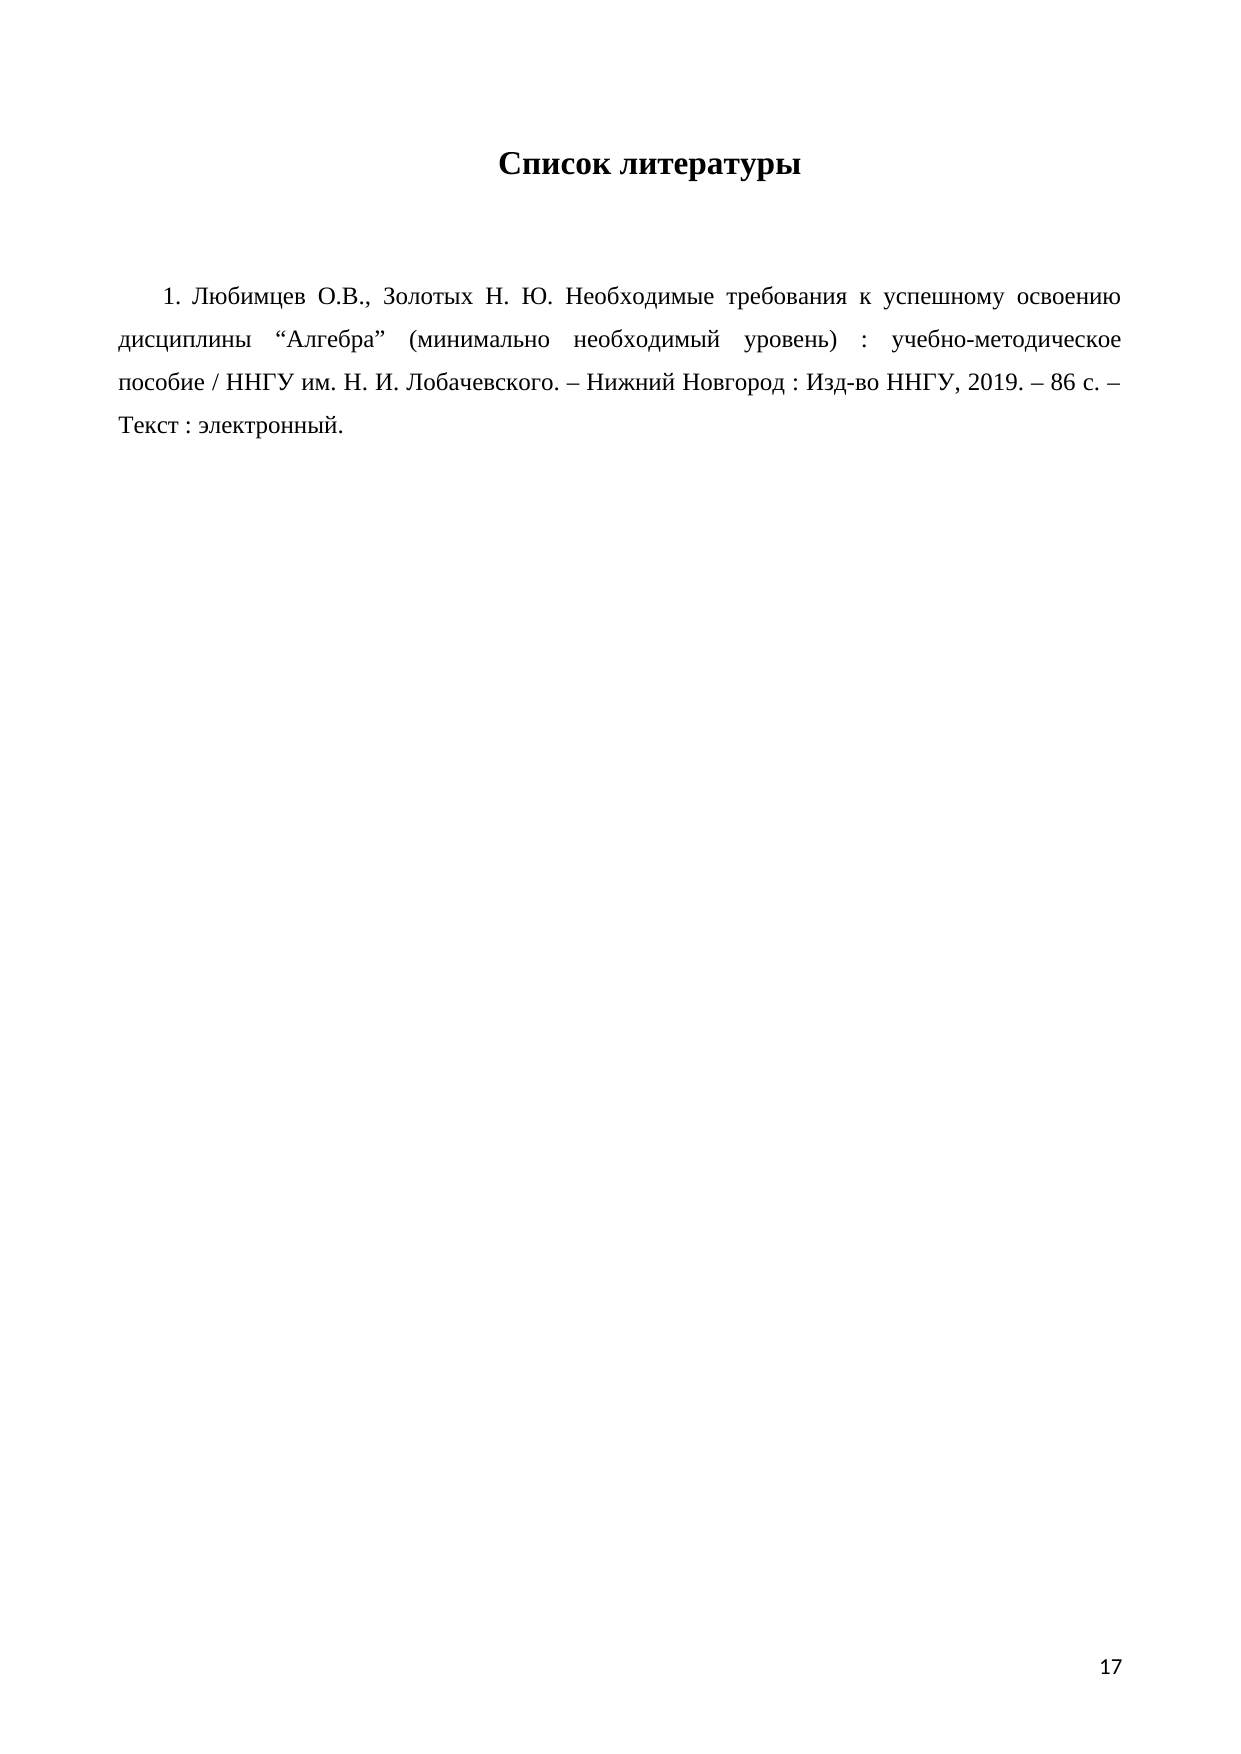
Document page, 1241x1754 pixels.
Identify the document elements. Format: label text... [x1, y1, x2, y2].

subtitle Список литературы [118, 143, 1122, 181]
list Любимцев О.В., Золотых Н. Ю. Необходимые требования к успешному освоению дисциплины “Алгебра” (минимально необходимый уровень) : учебно-методическое пособие / ННГУ им. Н. И. Лобачевского. – Нижний Новгород : Изд-во ННГУ, 2019. – 86 с. – Текст : электронный. [118, 281, 1122, 439]
